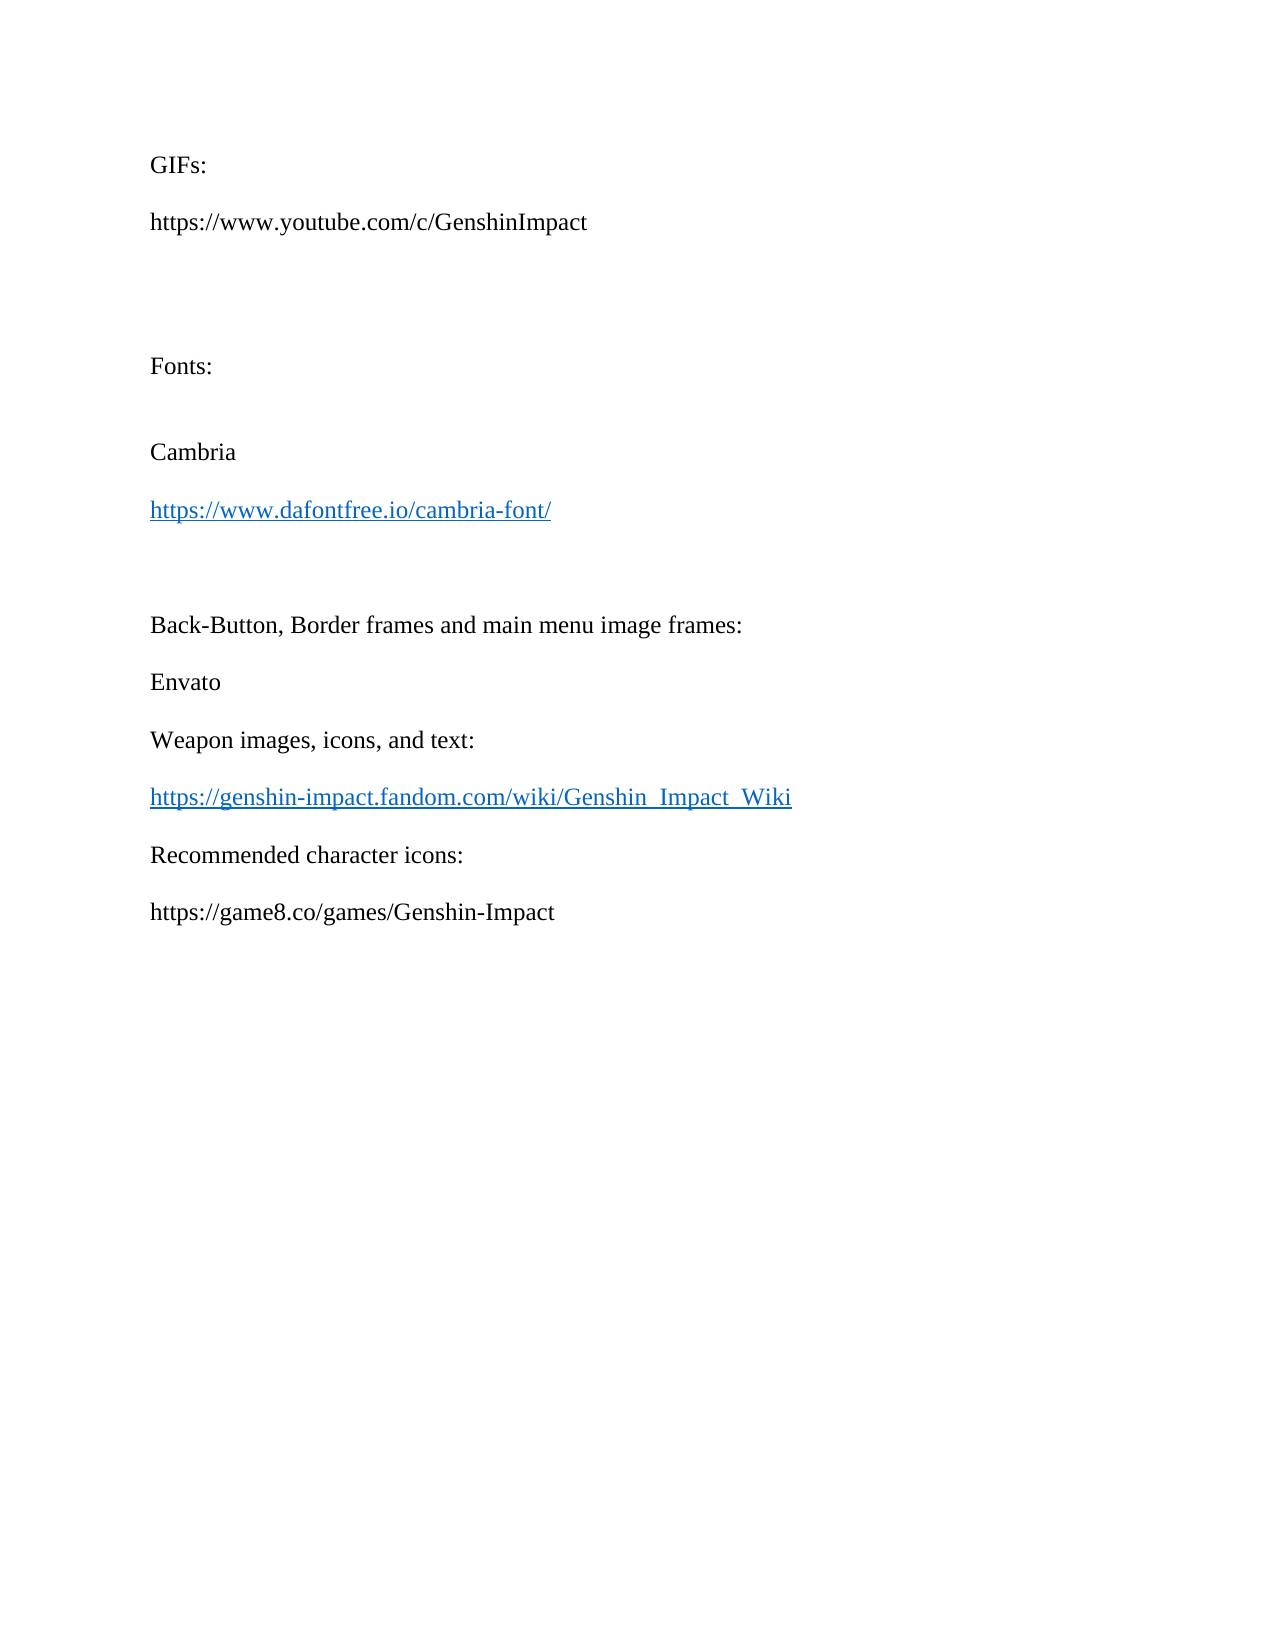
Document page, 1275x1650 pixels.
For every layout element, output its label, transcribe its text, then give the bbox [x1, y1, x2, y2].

text https://www.dafontfree.io/cambria-font/ [150, 495, 1125, 524]
text Cambria [150, 437, 1125, 466]
text GIFs: [150, 150, 1125, 179]
text https://game8.co/games/Genshin-Impact [150, 897, 1125, 926]
text Recommended character icons: [150, 840, 1125, 869]
text Fonts: [150, 351, 1125, 380]
text https://www.youtube.com/c/GenshinImpact [150, 207, 1125, 236]
text https://genshin-impact.fandom.com/wiki/Genshin_Impact_Wiki [150, 782, 1125, 811]
text Weapon images, icons, and text: [150, 725, 1125, 754]
text Envato [150, 667, 1125, 696]
text Back-Button, Border frames and main menu image frames: [150, 610, 1125, 639]
